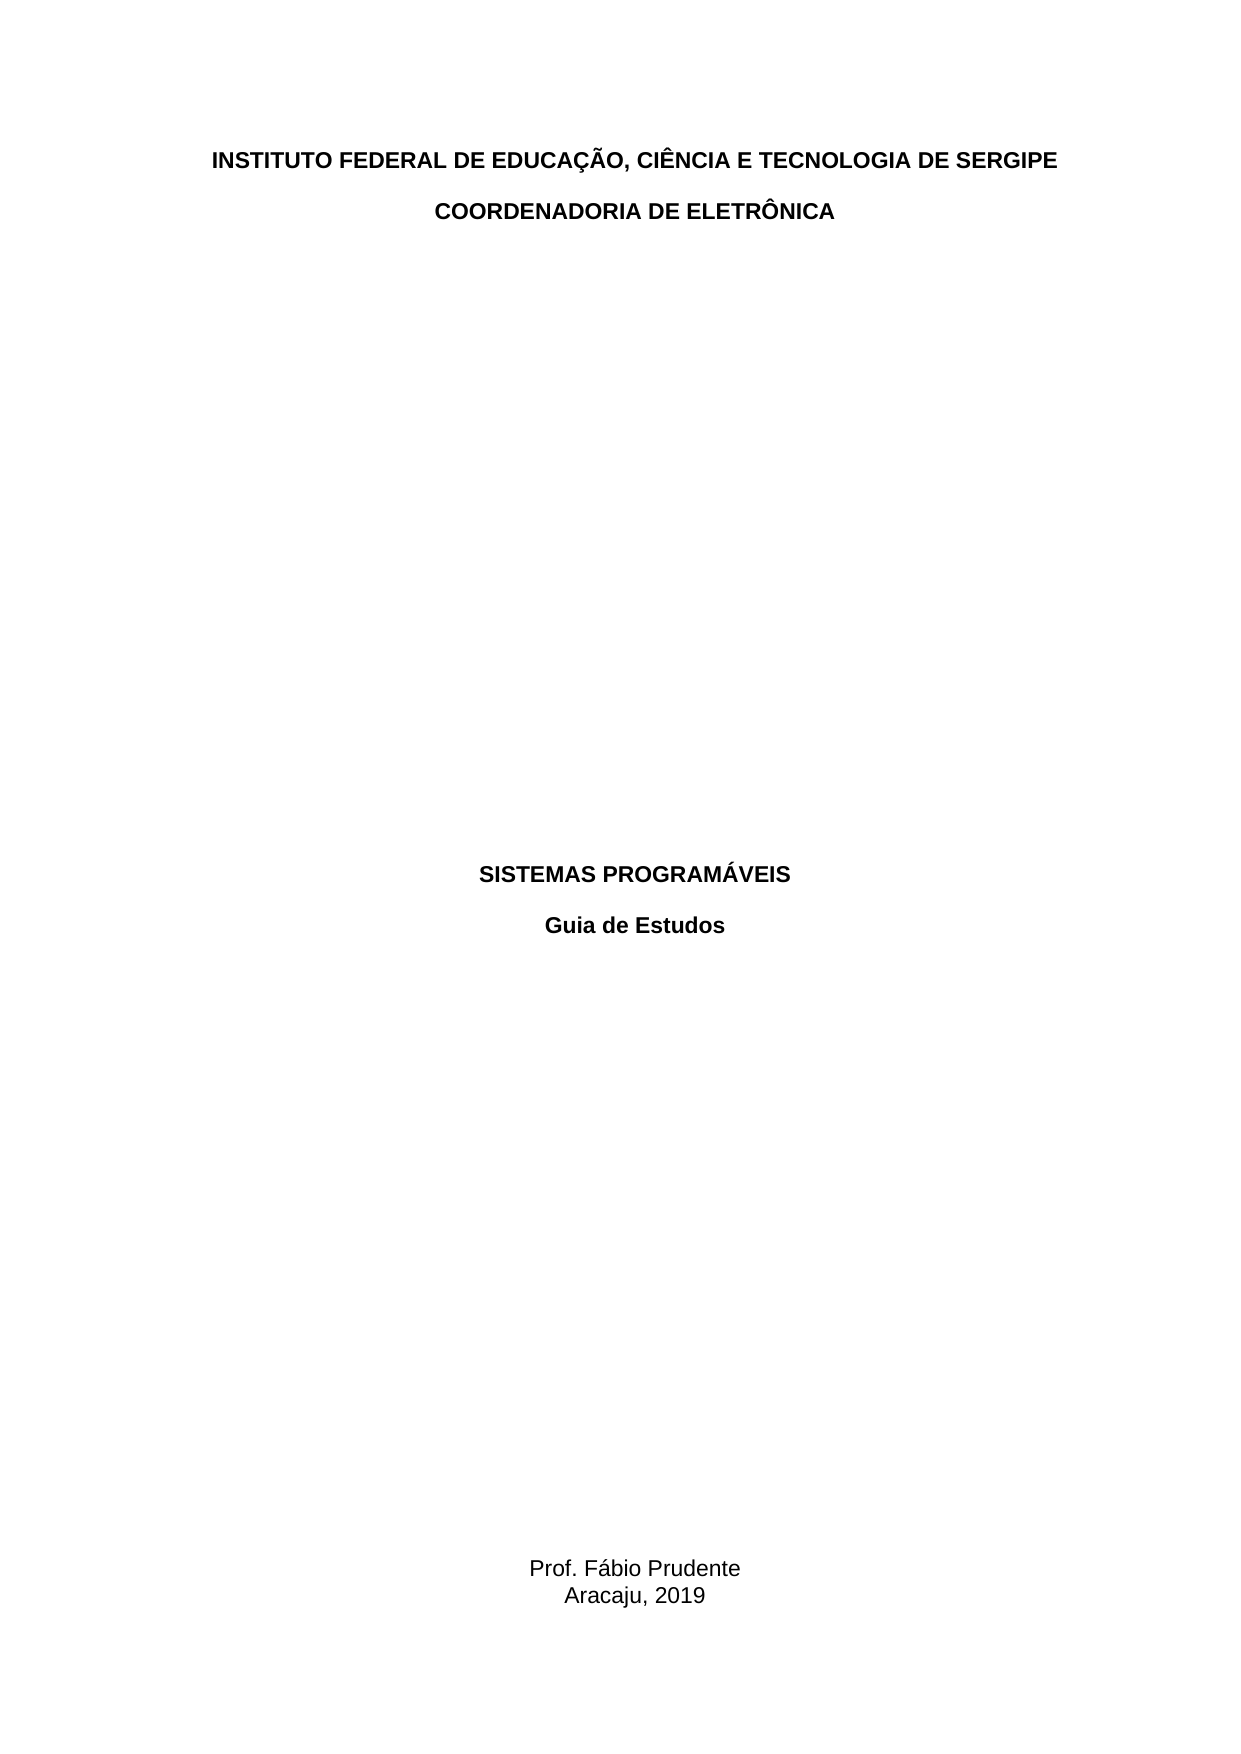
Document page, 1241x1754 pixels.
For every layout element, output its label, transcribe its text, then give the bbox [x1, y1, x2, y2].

text Prof. Fábio Prudente [118, 1555, 1152, 1582]
text INSTITUTO FEDERAL DE EDUCAÇÃO, CIÊNCIA E TECNOLOGIA DE SERGIPE [118, 147, 1152, 173]
text Aracaju, 2019 [118, 1582, 1152, 1608]
text SISTEMAS PROGRAMÁVEIS [118, 861, 1152, 888]
text Guia de Estudos [118, 912, 1152, 939]
text COORDENADORIA DE ELETRÔNICA [118, 198, 1152, 224]
